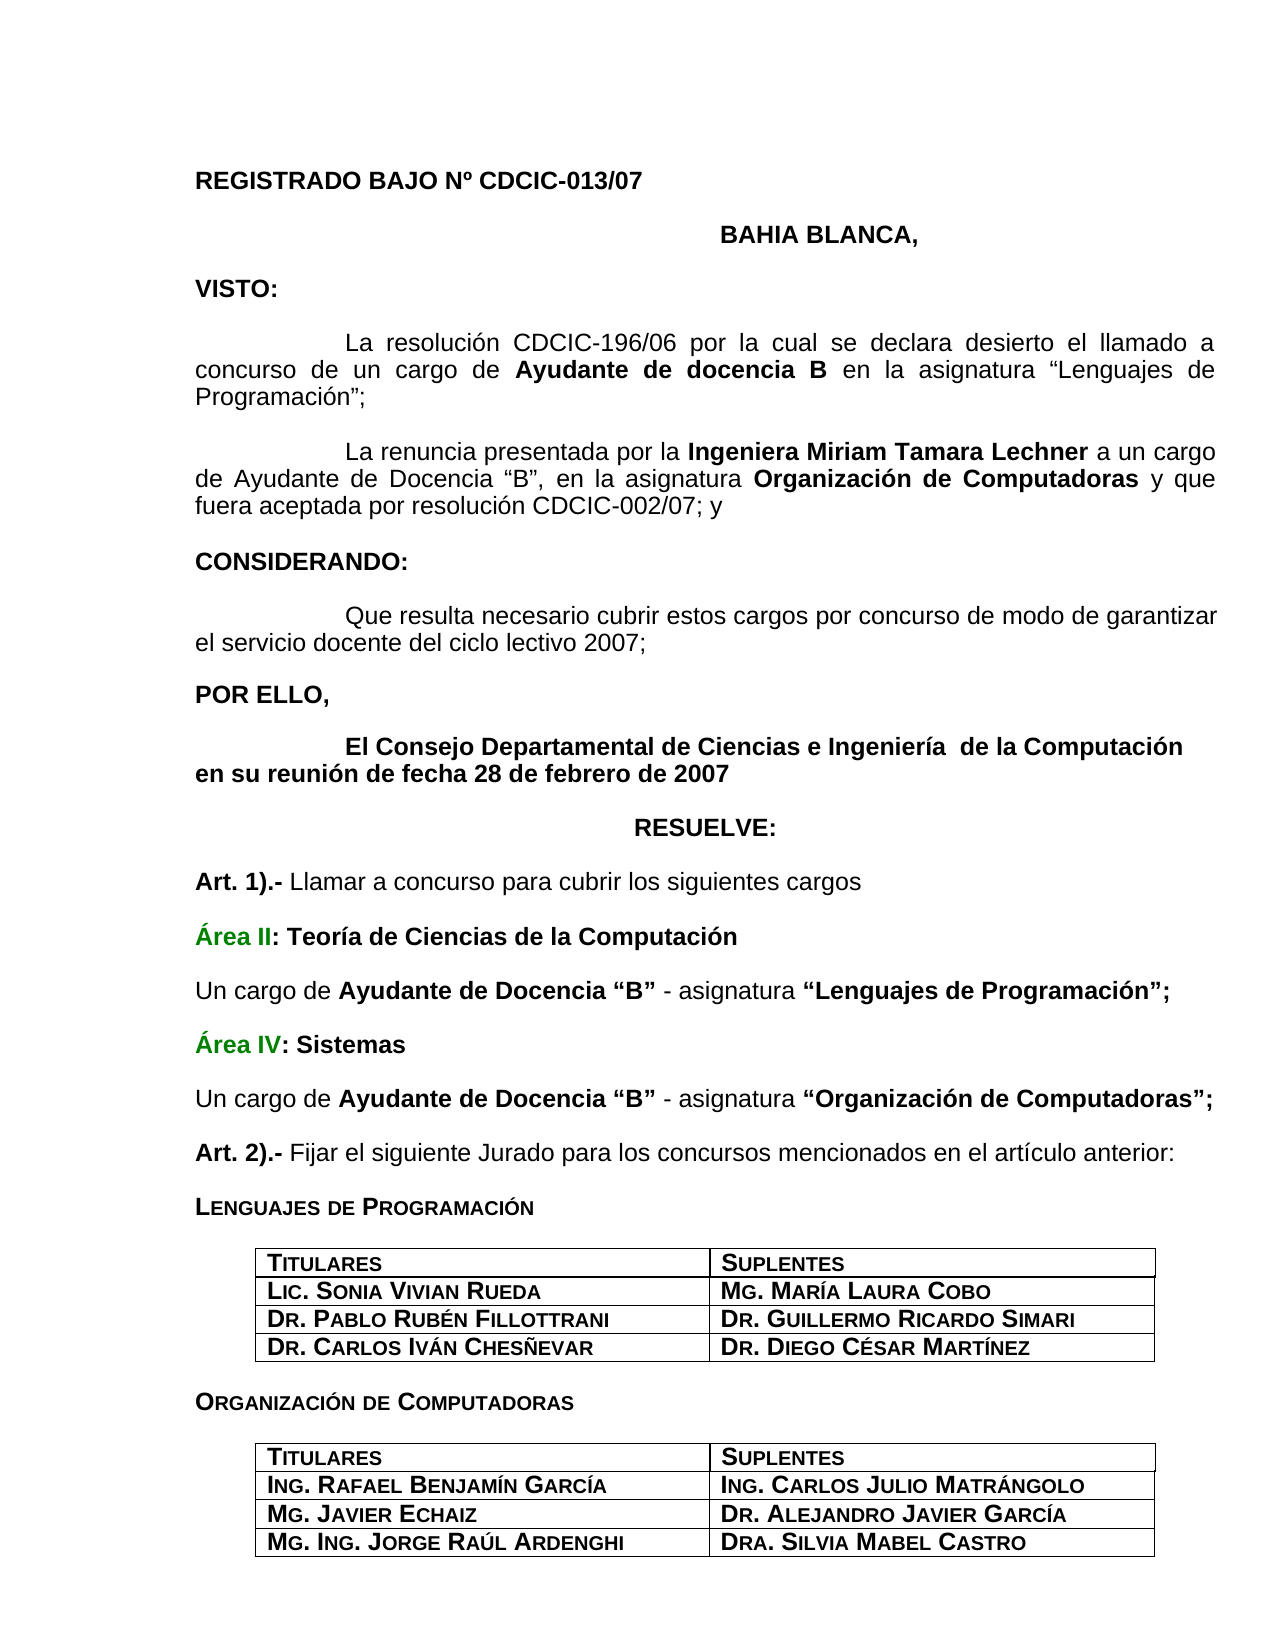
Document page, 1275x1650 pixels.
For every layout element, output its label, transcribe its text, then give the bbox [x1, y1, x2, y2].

table_header Titulares [256, 1444, 709, 1471]
table_cell Dr. Guillermo Ricardo Simari [710, 1306, 1154, 1333]
subtitle Lenguajes de Programación [195, 1194, 1216, 1221]
text La resolución CDCIC-196/06 por la cual se declara desierto el llamado a concurso de un cargo de Ayudante de docencia B en la asignatura “Lenguajes de Programación”; [195, 330, 1216, 411]
text Que resulta necesario cubrir estos cargos por concurso de modo de garantizar el servicio docente del ciclo lectivo 2007; [195, 602, 1219, 657]
text Área IV: Sistemas [195, 1032, 1216, 1059]
subtitle RESUELVE: [195, 815, 1216, 842]
subtitle REGISTRADO BAJO Nº CDCIC-013/07 [195, 167, 1216, 194]
table_cell Lic. Sonia Vivian Rueda [256, 1278, 709, 1304]
text CONSIDERANDO: [195, 548, 1219, 575]
table_header Suplentes [711, 1249, 1155, 1276]
text en su reunión de fecha 28 de febrero de 2007 [195, 761, 1216, 788]
table_cell Mg. Ing. Jorge Raúl Ardenghi [256, 1529, 709, 1556]
text Un cargo de Ayudante de Docencia “B” - asignatura “Lenguajes de Programación”; [195, 977, 1216, 1004]
table_cell Mg. María Laura Cobo [710, 1278, 1154, 1304]
table_cell Ing. Carlos Julio Matrángolo [710, 1472, 1154, 1499]
text La renuncia presentada por la Ingeniera Miriam Tamara Lechner a un cargo de Ayudante de Docencia “B”, en la asignatura Organización de Computadoras y que fuera aceptada por resolución CDCIC-002/07; y [195, 438, 1216, 519]
text Área II: Teoría de Ciencias de la Computación [195, 923, 1216, 950]
table_cell Dr. Diego César Martínez [710, 1334, 1154, 1361]
table_cell Mg. Javier Echaiz [256, 1500, 709, 1527]
text VISTO: [195, 276, 1216, 303]
text BAHIA BLANCA, [195, 222, 1216, 249]
table_cell Dr. Pablo Rubén Fillottrani [256, 1306, 709, 1333]
text Un cargo de Ayudante de Docencia “B” - asignatura “Organización de Computadoras”; [195, 1086, 1216, 1113]
text Art. 1).- Llamar a concurso para cubrir los siguientes cargos [195, 869, 1216, 896]
subtitle Organización de Computadoras [195, 1389, 1216, 1416]
subtitle POR ELLO, [195, 682, 1216, 709]
table_header Titulares [256, 1249, 709, 1276]
table_cell Ing. Rafael Benjamín García [256, 1472, 709, 1499]
table_cell Dr. Alejandro Javier García [710, 1500, 1154, 1527]
table_cell Dra. Silvia Mabel Castro [710, 1529, 1154, 1556]
table_header Suplentes [711, 1444, 1155, 1471]
table_cell Dr. Carlos Iván Chesñevar [256, 1334, 709, 1361]
text Art. 2).- Fijar el siguiente Jurado para los concursos mencionados en el artículo anterior: [195, 1140, 1216, 1167]
text El Consejo Departamental de Ciencias e Ingeniería de la Computación [270, 734, 1216, 761]
